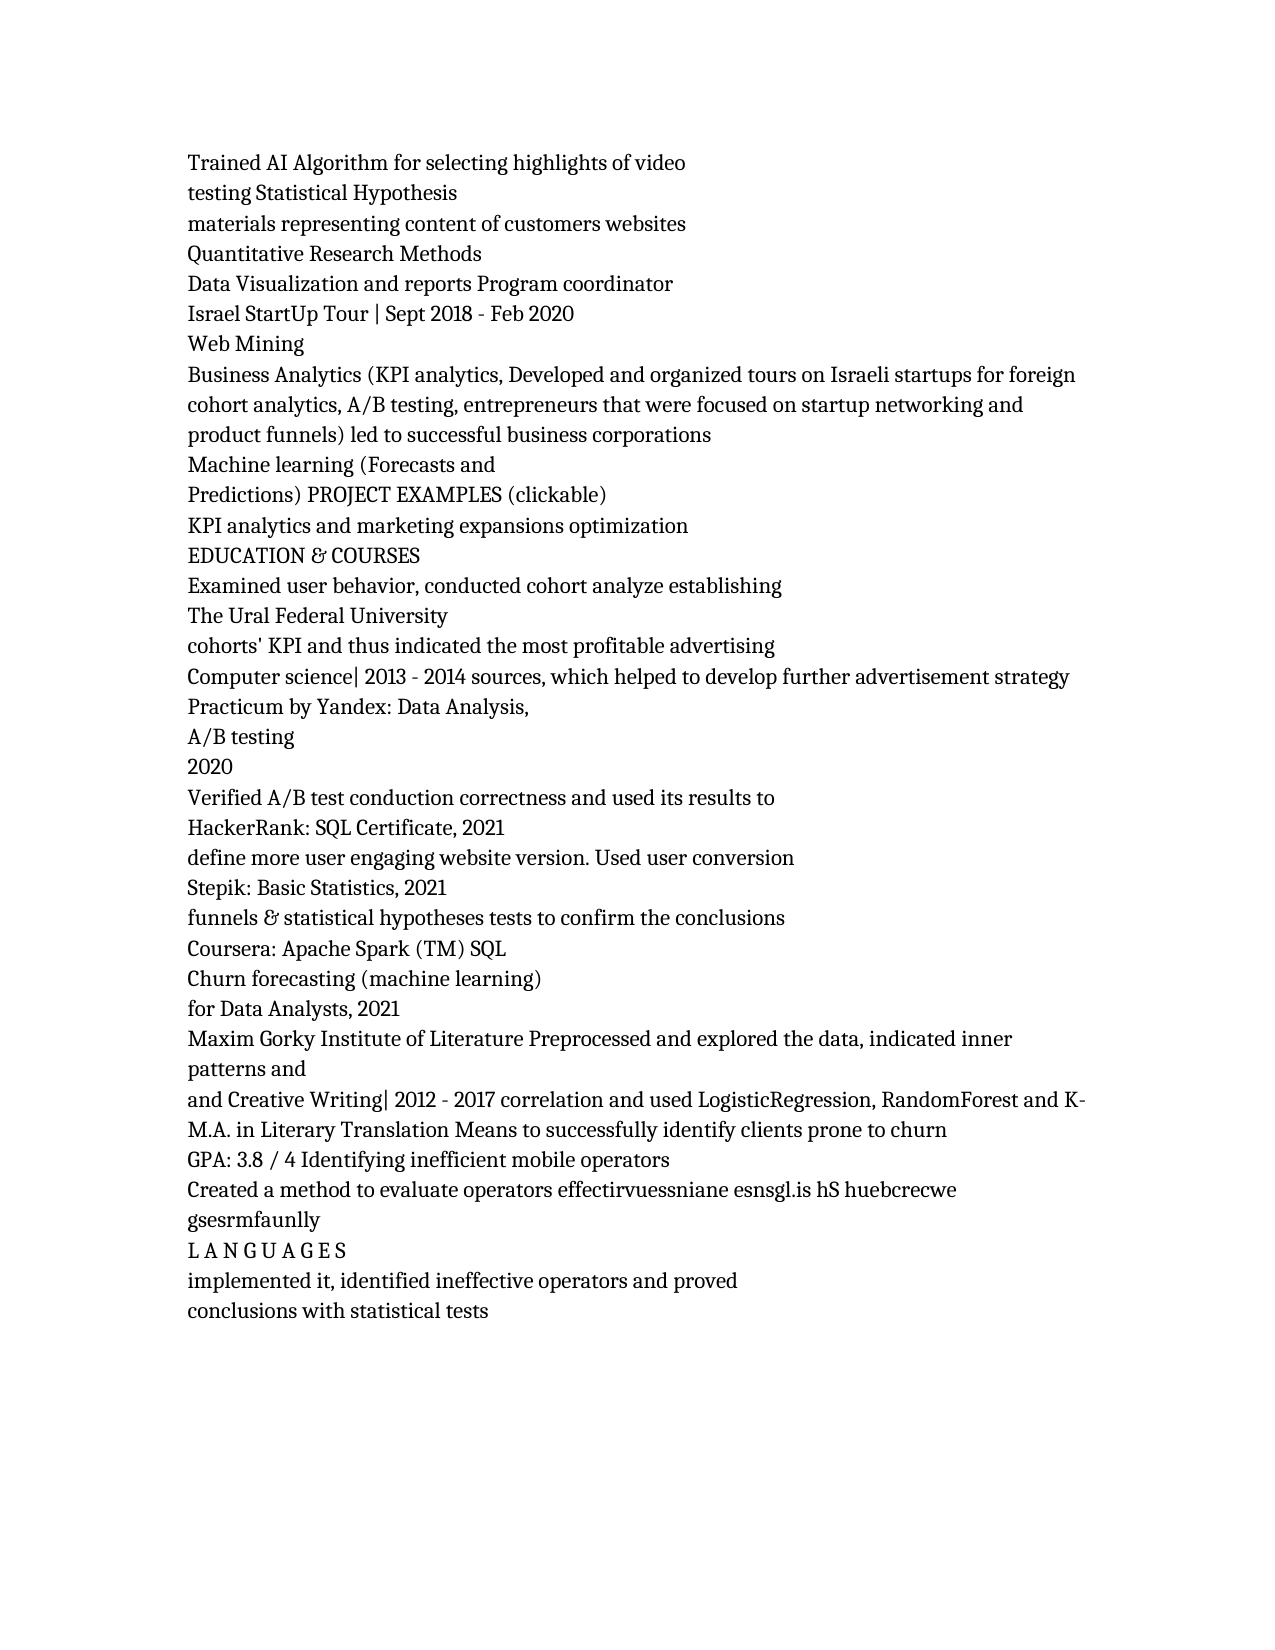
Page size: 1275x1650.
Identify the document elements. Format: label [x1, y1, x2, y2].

text [187, 150, 1087, 1324]
